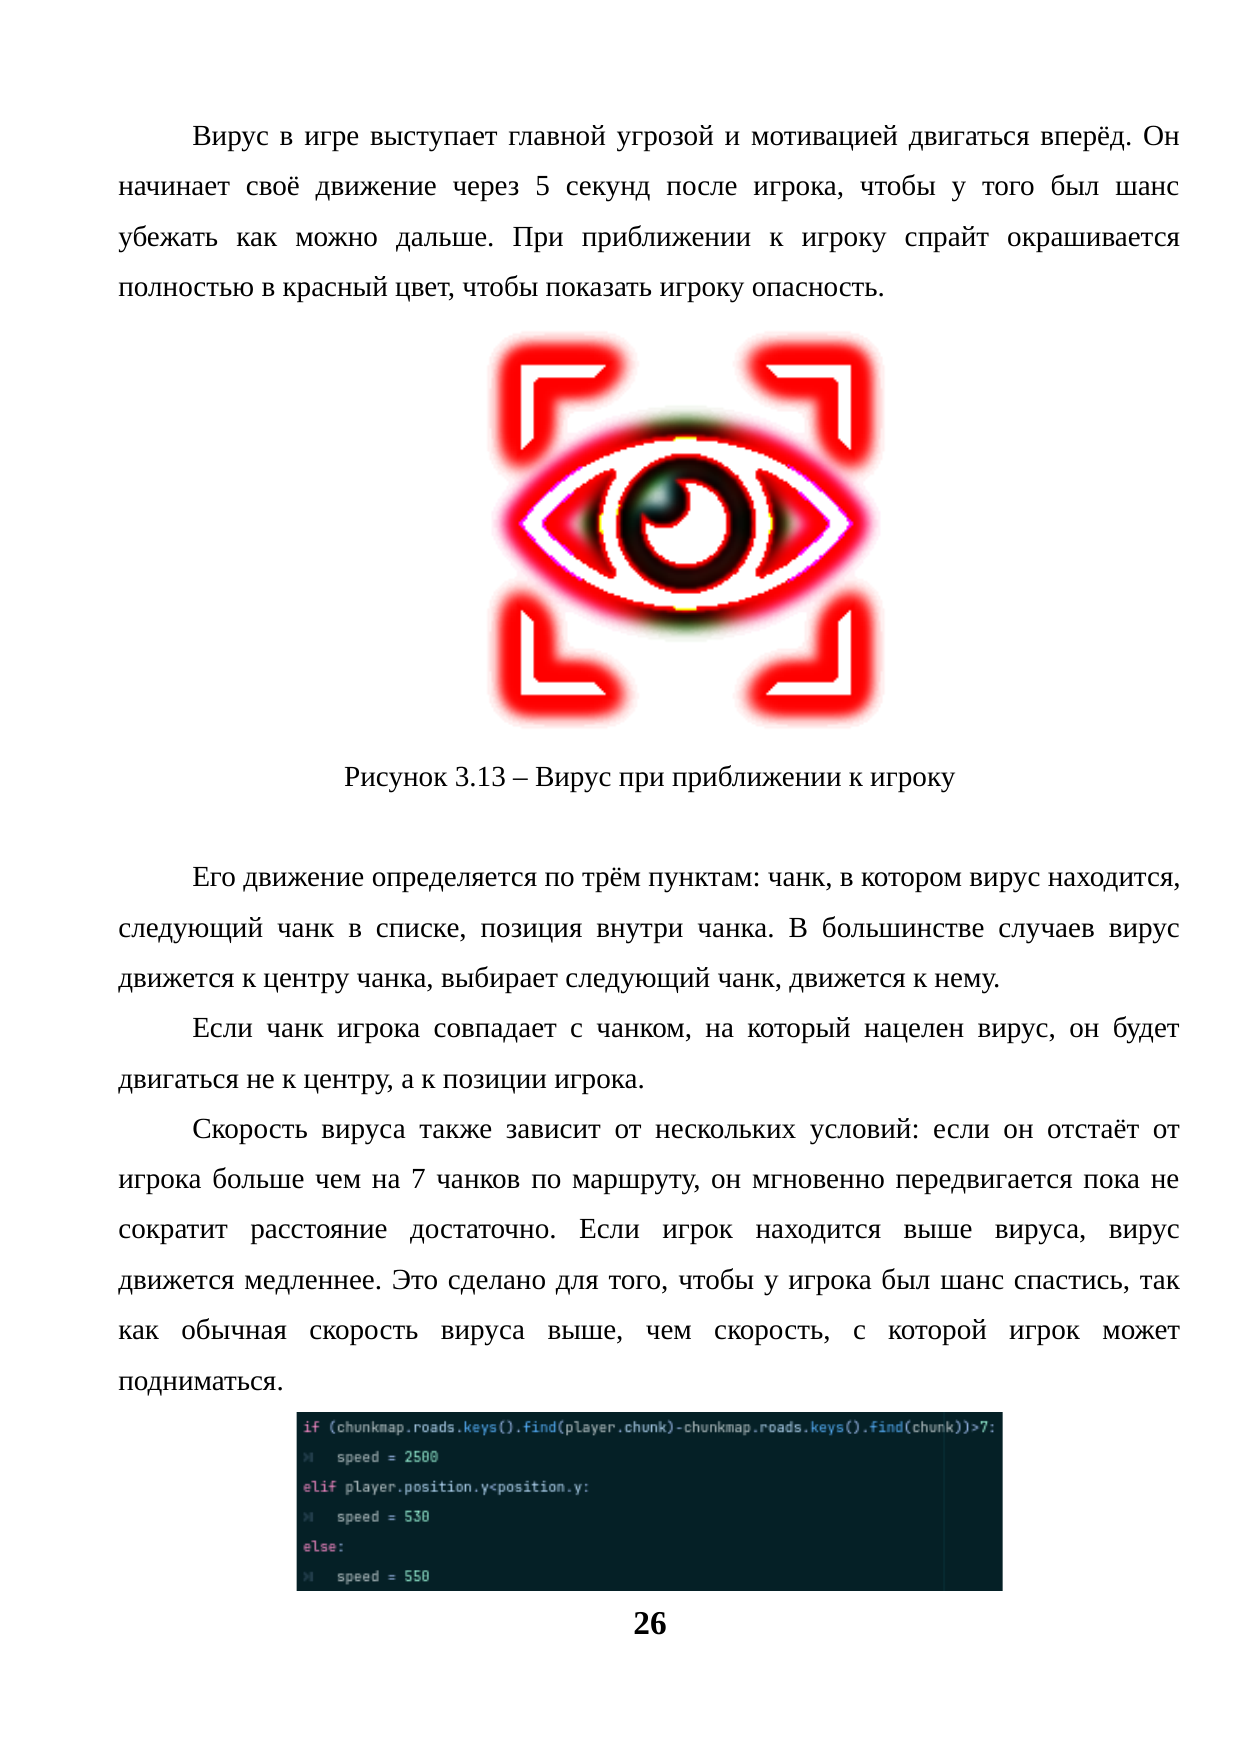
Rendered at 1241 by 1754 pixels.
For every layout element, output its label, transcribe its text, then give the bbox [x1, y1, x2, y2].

text Скорость вируса также зависит от нескольких условий: если он отстаёт от игрока больше чем на 7 чанков по маршруту, он мгновенно передвигается пока не сократит расстояние достаточно. Если игрок находится выше вируса, вирус движется медленнее. Это сделано для того, чтобы у игрока был шанс спастись, так как обычная скорость вируса выше, чем скорость, с которой игрок может подниматься. [118, 1111, 1181, 1396]
picture [296, 1412, 1003, 1591]
text Его движение определяется по трём пунктам: чанк, в котором вирус находится, следующий чанк в списке, позиция внутри чанка. В большинстве случаев вирус движется к центру чанка, выбирает следующий чанк, движется к нему. [118, 859, 1181, 994]
text Если чанк игрока совпадает с чанком, на который нацелен вирус, он будет двигаться не к центру, а к позиции игрока. [118, 1010, 1181, 1094]
picture [475, 319, 898, 742]
text Вирус в игре выступает главной угрозой и мотивацией двигаться вперёд. Он начинает своё движение через 5 секунд после игрока, чтобы у того был шанс убежать как можно дальше. При приближении к игроку спрайт окрашивается полностью в красный цвет, чтобы показать игроку опасность. [118, 118, 1181, 303]
